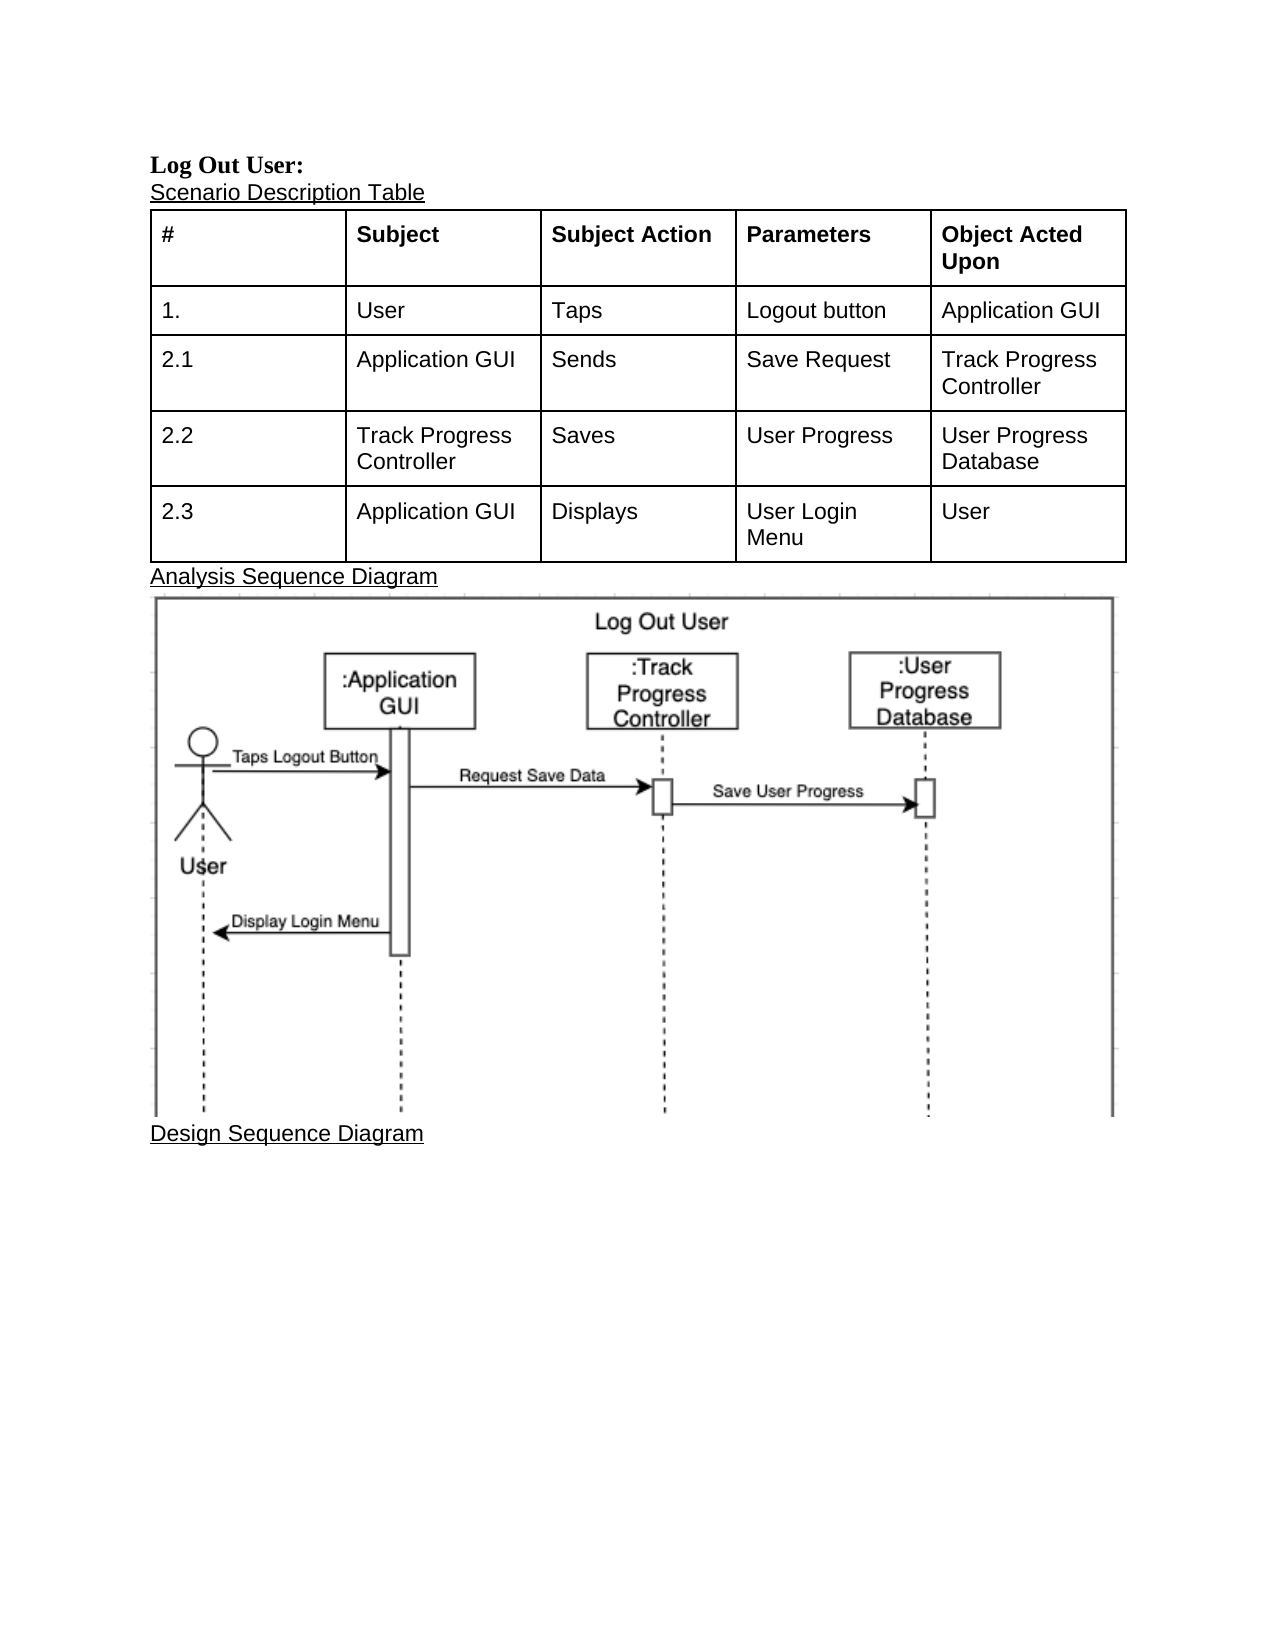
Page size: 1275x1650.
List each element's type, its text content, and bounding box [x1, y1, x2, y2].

table_cell User [932, 487, 1125, 561]
table_cell User Progress Database [932, 412, 1125, 485]
table_cell Track Progress Controller [347, 412, 540, 485]
table_cell Sends [542, 336, 735, 409]
text Scenario Description Table [150, 179, 1125, 205]
table_header Object Acted Upon [932, 211, 1125, 284]
text Design Sequence Diagram [150, 1120, 1125, 1147]
table_cell 1. [152, 287, 345, 334]
table_cell User Login Menu [737, 487, 930, 561]
table_cell Taps [542, 287, 735, 334]
table_header Subject Action [542, 211, 735, 284]
table_cell Save Request [737, 336, 930, 409]
table_cell User [347, 287, 540, 334]
table_cell Application GUI [347, 487, 540, 561]
table_cell Displays [542, 487, 735, 561]
table_header Parameters [737, 211, 930, 284]
table_header # [152, 211, 345, 284]
table_cell User Progress [737, 412, 930, 485]
table_cell 2.1 [152, 336, 345, 409]
table_cell 2.2 [152, 412, 345, 485]
text Log Out User: [150, 150, 1125, 179]
picture [150, 593, 1119, 1117]
text Analysis Sequence Diagram [150, 563, 1125, 589]
table_cell Track Progress Controller [932, 336, 1125, 409]
table_cell Logout button [737, 287, 930, 334]
table_header Subject [347, 211, 540, 284]
table_cell 2.3 [152, 487, 345, 561]
table_cell Application GUI [347, 336, 540, 409]
table_cell Application GUI [932, 287, 1125, 334]
table_cell Saves [542, 412, 735, 485]
